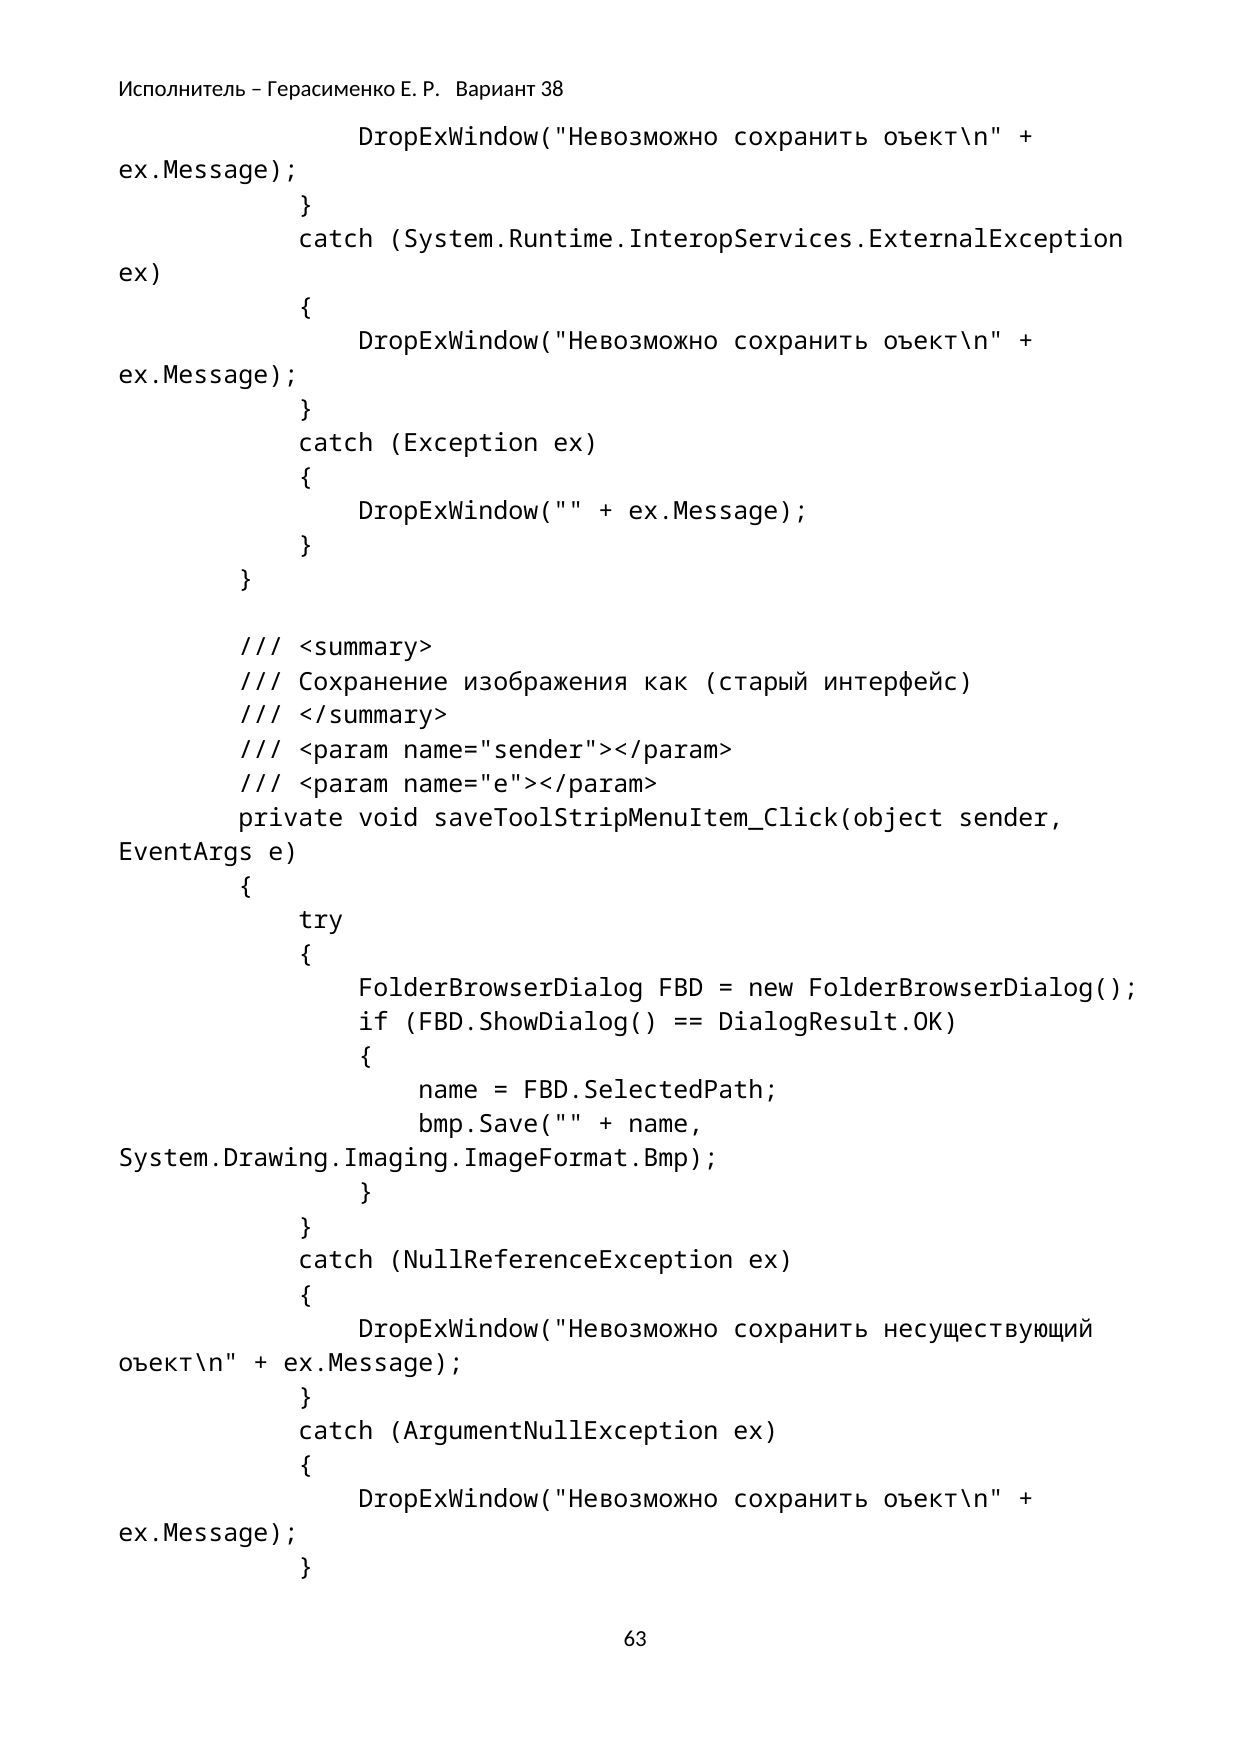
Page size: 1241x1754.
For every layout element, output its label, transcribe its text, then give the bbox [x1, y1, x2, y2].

text DropExWindow("Невозможно сохранить оъект\n" + ex.Message); [118, 322, 1152, 391]
text catch (System.Runtime.InteropServices.ExternalException ex) [118, 220, 1152, 288]
text } [118, 527, 1152, 561]
text { [118, 459, 1152, 493]
text } [118, 391, 1152, 425]
text DropExWindow("Невозможно сохранить несуществующий оъект\n" + ex.Message); [118, 1310, 1152, 1378]
text if (FBD.ShowDialog() == DialogResult.OK) [118, 1004, 1152, 1038]
text { [118, 1038, 1152, 1072]
text try [118, 902, 1152, 936]
text { [118, 288, 1152, 322]
text { [118, 1447, 1152, 1481]
text /// <param name="sender"></param> [118, 731, 1152, 765]
text DropExWindow("Невозможно сохранить оъект\n" + ex.Message); [118, 118, 1152, 186]
text bmp.Save("" + name, System.Drawing.Imaging.ImageFormat.Bmp); [118, 1106, 1152, 1174]
text catch (Exception ex) [118, 425, 1152, 459]
text DropExWindow("" + ex.Message); [118, 493, 1152, 527]
text catch (ArgumentNullException ex) [118, 1412, 1152, 1447]
text /// <param name="e"></param> [118, 765, 1152, 799]
text /// <summary> [118, 629, 1152, 663]
text } [118, 186, 1152, 220]
text } [118, 1174, 1152, 1208]
text { [118, 936, 1152, 970]
text { [118, 867, 1152, 902]
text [118, 1481, 1152, 1549]
text } [118, 1549, 1152, 1583]
text } [118, 1208, 1152, 1242]
text FolderBrowserDialog FBD = new FolderBrowserDialog(); [118, 970, 1152, 1004]
text { [118, 1276, 1152, 1310]
text name = FBD.SelectedPath; [118, 1072, 1152, 1106]
text private void saveToolStripMenuItem_Click(object sender, EventArgs e) [118, 799, 1152, 867]
text } [118, 1378, 1152, 1412]
text } [118, 561, 1152, 595]
text /// </summary> [118, 697, 1152, 731]
text /// Сохранение изображения как (старый интерфейс) [118, 663, 1152, 697]
text catch (NullReferenceException ex) [118, 1242, 1152, 1276]
